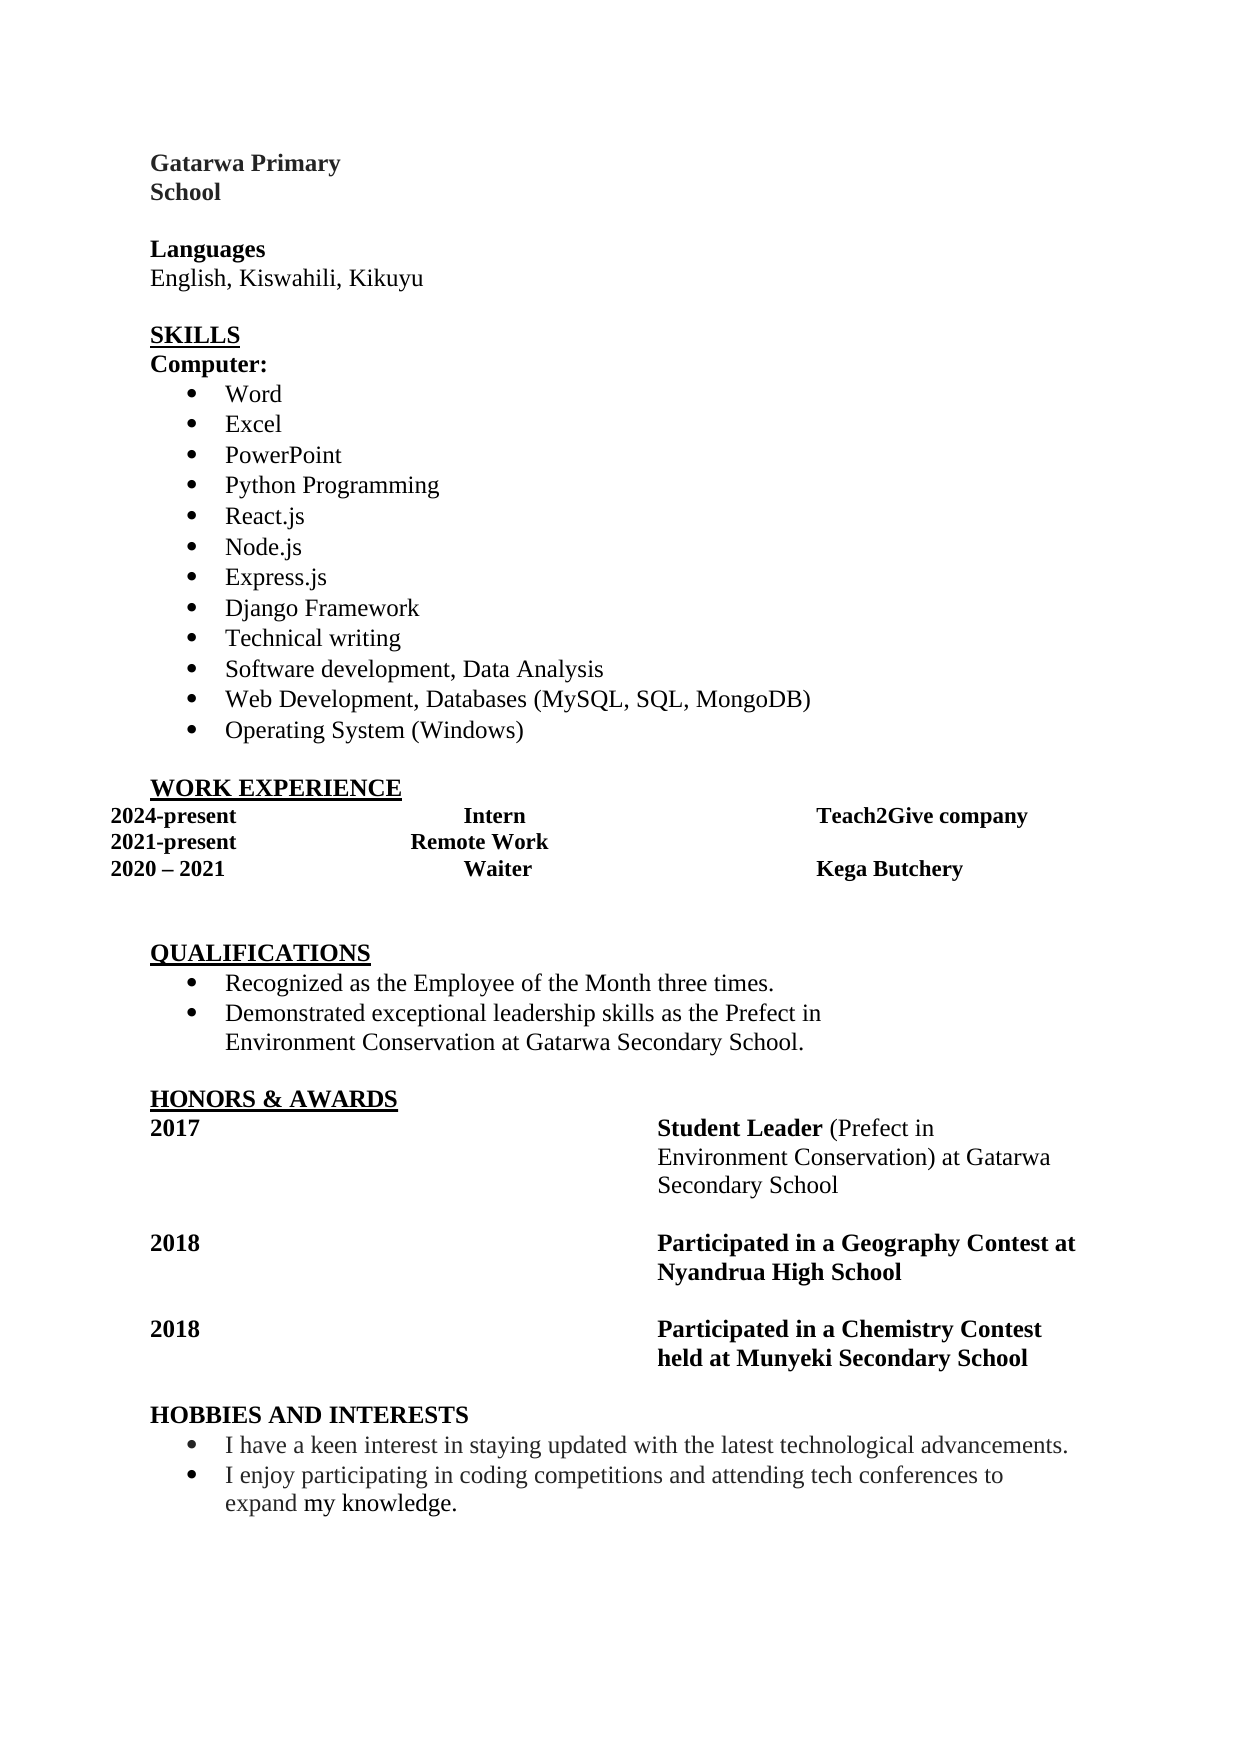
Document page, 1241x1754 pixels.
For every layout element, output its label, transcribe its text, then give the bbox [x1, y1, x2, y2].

list Excel [187, 408, 1094, 439]
list I enjoy participating in coding competitions and attending tech conferences to expand my knowledge. [187, 1460, 1082, 1517]
text HOBBIES AND INTERESTS [150, 1401, 1094, 1429]
list Demonstrated exceptional leadership skills as the Prefect in Environment Conservation at Gatarwa Secondary School. [187, 998, 958, 1056]
subtitle 2018 Participated in a Geography Contest at Nyandrua High School [150, 1228, 1076, 1285]
text 2017 Student Leader (Prefect in Environment Conservation) at Gatarwa Secondary School [150, 1113, 1071, 1199]
list Operating System (Windows) [187, 714, 1094, 744]
text 2018 Participated in a Chemistry Contest [150, 1314, 1094, 1343]
list Django Framework [187, 592, 1094, 622]
text Gatarwa Primary School [150, 148, 343, 205]
list Web Development, Databases (MySQL, SQL, MongoDB) [187, 683, 1094, 714]
list Express.js [187, 561, 1094, 592]
list Recognized as the Employee of the Month three times. [187, 967, 1094, 998]
text Kega Butchery [816, 855, 1094, 881]
subtitle WORK EXPERIENCE [150, 773, 1094, 802]
text Teach2Give company [816, 802, 1094, 828]
list Node.js [187, 531, 1094, 561]
text 2021-present Remote Work [110, 828, 565, 855]
subtitle HONORS & AWARDS [150, 1084, 1094, 1113]
list PowerPoint [187, 439, 1094, 469]
text Computer: [150, 349, 1094, 378]
subtitle SKILLS [150, 321, 1094, 349]
list Word [187, 378, 1094, 408]
subtitle held at Munyeki Secondary School [657, 1343, 1094, 1372]
list Python Programming [187, 469, 1094, 500]
list Software development, Data Analysis [187, 653, 1094, 683]
text Intern [463, 802, 741, 828]
text 2020 – 2021 [110, 855, 388, 881]
list React.js [187, 500, 1094, 531]
text English, Kiswahili, Kikuyu [150, 263, 1094, 292]
subtitle Languages [150, 234, 1094, 263]
text Waiter [463, 855, 741, 881]
text QUALIFICATIONS [150, 939, 1094, 967]
text 2024-present [110, 802, 388, 828]
list Technical writing [187, 622, 1094, 653]
list I have a keen interest in staying updated with the latest technological advancements. [187, 1429, 1094, 1460]
